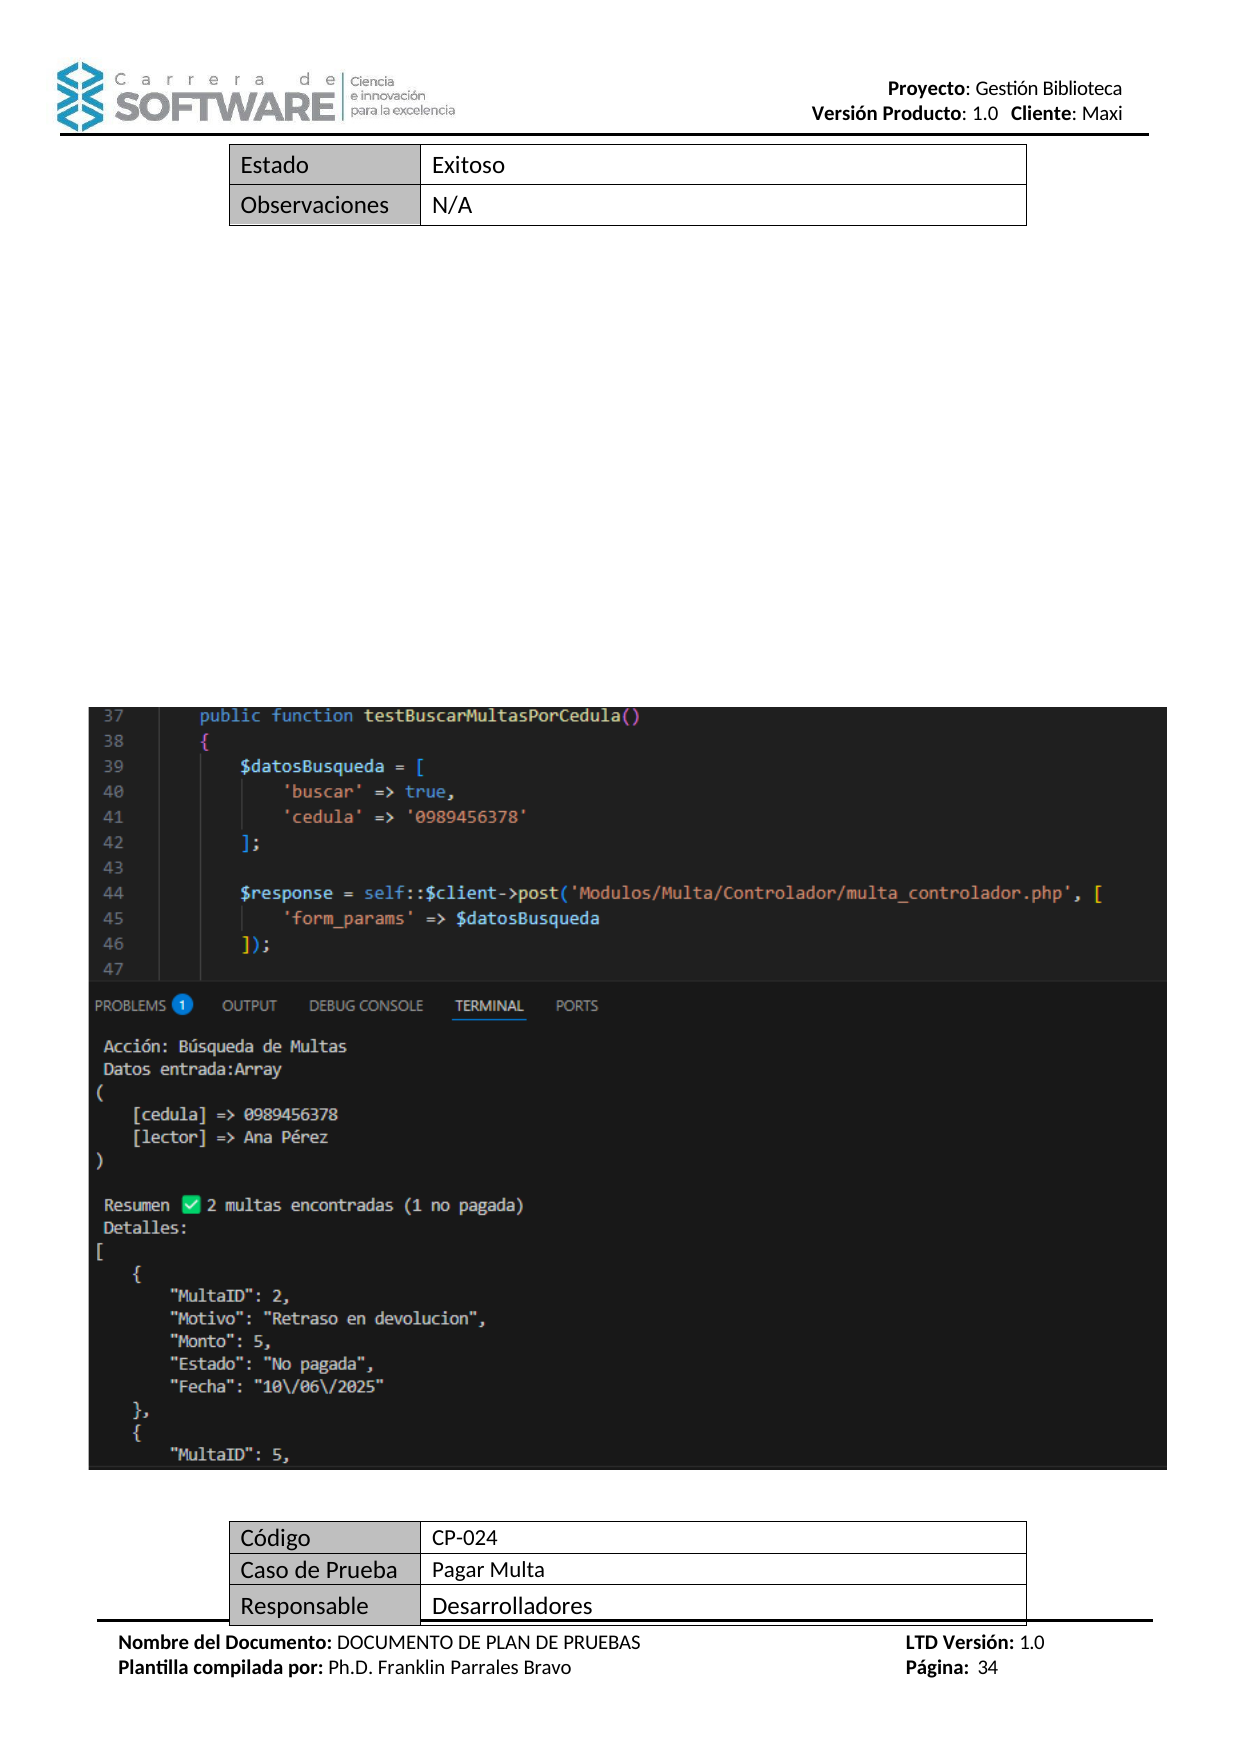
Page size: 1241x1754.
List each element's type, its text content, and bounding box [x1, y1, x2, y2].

table_header CP-024 [421, 1522, 1026, 1553]
table_cell Caso de Prueba [230, 1554, 420, 1584]
picture [88, 707, 1167, 1470]
picture [46, 57, 456, 136]
table_cell Responsable [230, 1585, 420, 1625]
table_cell Pagar Multa [421, 1554, 1026, 1584]
table_cell Estado [230, 145, 420, 184]
table_cell Observaciones [230, 185, 420, 224]
table_cell N/A [421, 185, 1026, 224]
table_cell Desarrolladores [421, 1585, 1026, 1625]
table_cell Exitoso [421, 145, 1026, 184]
table_header Código [230, 1522, 420, 1553]
